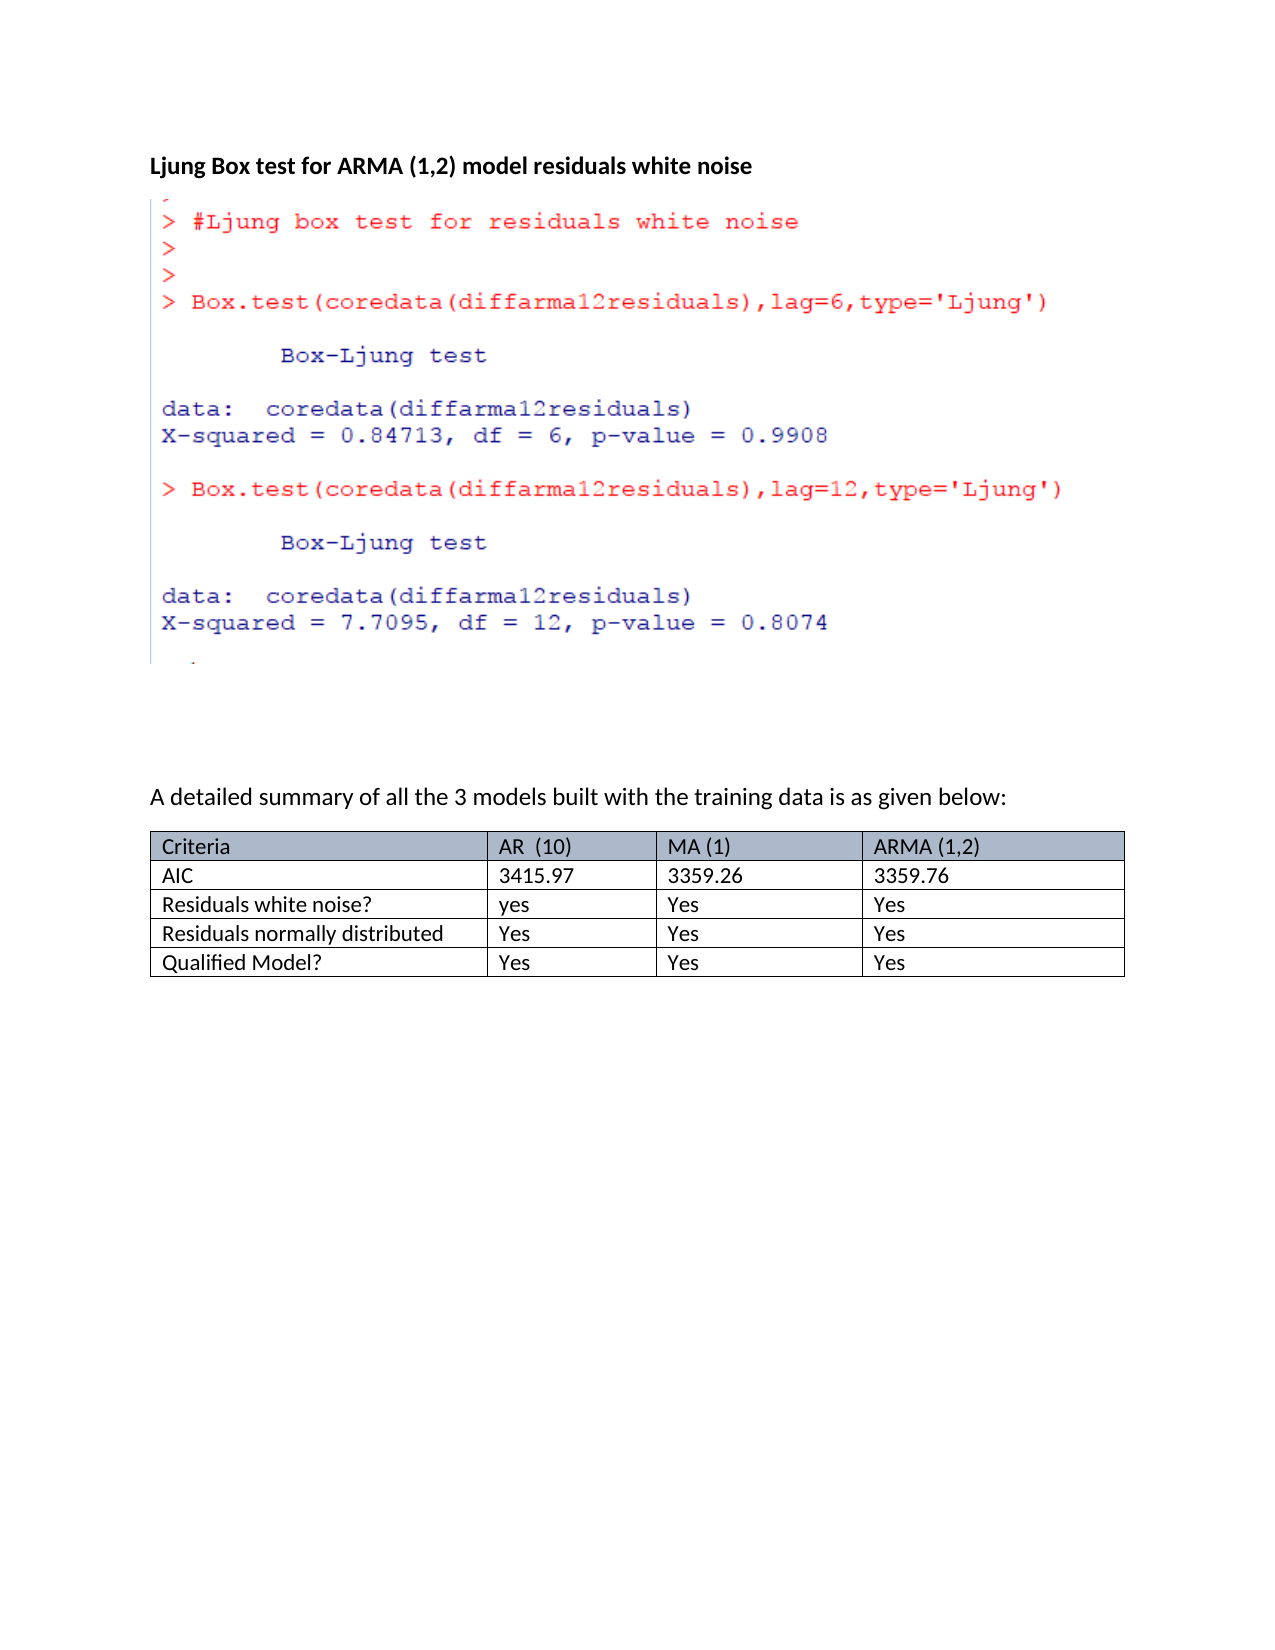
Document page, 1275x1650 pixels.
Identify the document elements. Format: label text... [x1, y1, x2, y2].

table_cell Yes [657, 919, 862, 947]
table_cell 3359.76 [863, 861, 1124, 889]
table_cell Yes [863, 890, 1124, 918]
table_cell yes [488, 890, 656, 918]
table_cell 3415.97 [488, 861, 656, 889]
table_cell AIC [151, 861, 487, 889]
text Ljung Box test for ARMA (1,2) model residuals white noise [150, 150, 1125, 181]
table_cell Yes [488, 919, 656, 947]
table_cell Yes [488, 948, 656, 976]
table_header ARMA (1,2) [863, 832, 1124, 860]
picture [150, 199, 1125, 664]
table_header AR (10) [488, 832, 656, 860]
table_cell Residuals normally distributed [151, 919, 487, 947]
table_cell Yes [657, 890, 862, 918]
table_header Criteria [151, 832, 487, 860]
table_cell Yes [863, 948, 1124, 976]
table_cell Yes [863, 919, 1124, 947]
table_cell Qualified Model? [151, 948, 487, 976]
table_cell 3359.26 [657, 861, 862, 889]
table_header MA (1) [657, 832, 862, 860]
table_cell Yes [657, 948, 862, 976]
table_cell Residuals white noise? [151, 890, 487, 918]
text A detailed summary of all the 3 models built with the training data is as given below: [150, 781, 1125, 812]
